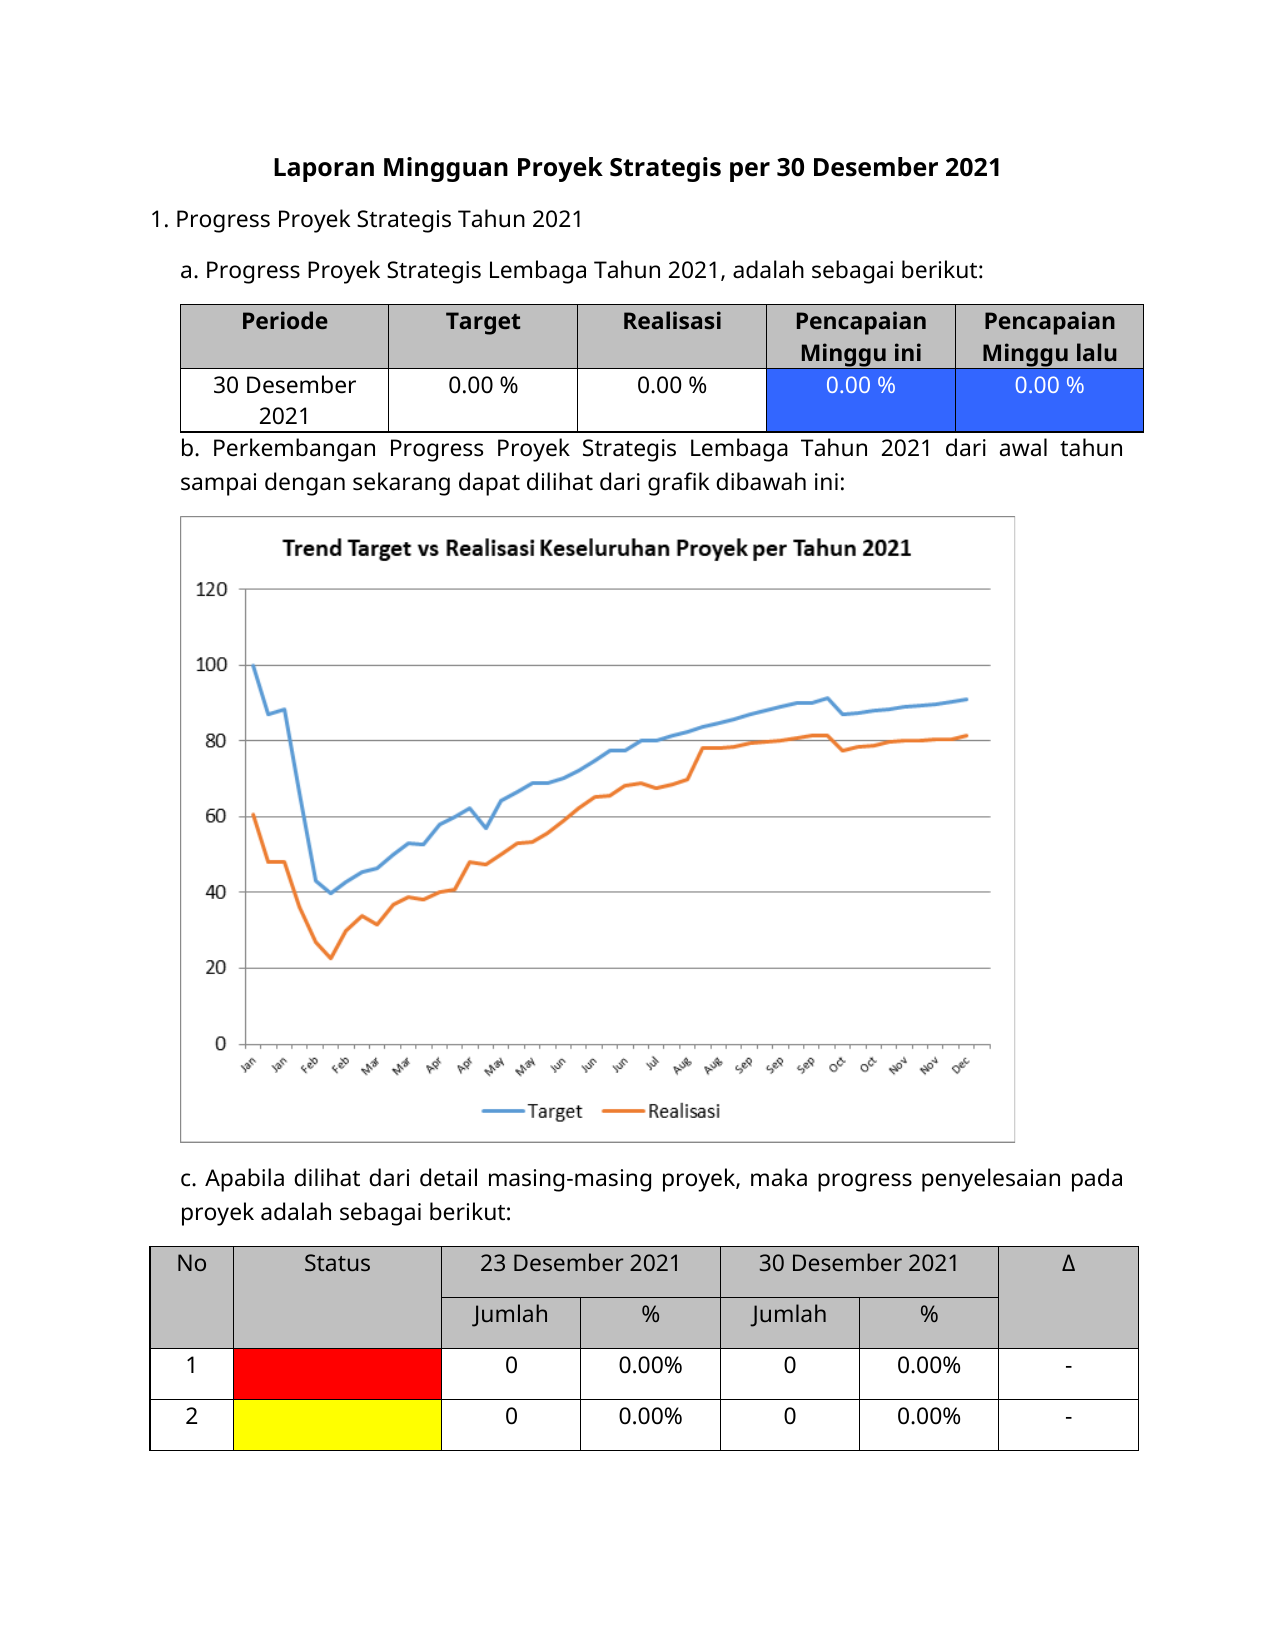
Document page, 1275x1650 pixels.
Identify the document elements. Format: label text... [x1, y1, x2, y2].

table_cell - [999, 1400, 1138, 1450]
table_cell [234, 1349, 441, 1399]
text Laporan Mingguan Proyek Strategis per 30 Desember 2021 [150, 150, 1125, 184]
table_header Pencapaian Minggu lalu [956, 305, 1143, 368]
table_cell - [999, 1349, 1138, 1399]
text 1. Progress Proyek Strategis Tahun 2021 [150, 203, 1125, 235]
table_header Status [234, 1247, 441, 1348]
table_cell 0.00% [581, 1349, 720, 1399]
table_header 23 Desember 2021 [442, 1247, 720, 1297]
table_cell 0.00% [860, 1349, 998, 1399]
table_cell Jumlah [442, 1298, 580, 1348]
text b. Perkembangan Progress Proyek Strategis Lembaga Tahun 2021 dari awal tahun sampai dengan sekarang dapat dilihat dari grafik dibawah ini: [180, 433, 1125, 497]
table_cell 0.00% [581, 1400, 720, 1450]
text c. Apabila dilihat dari detail masing-masing proyek, maka progress penyelesaian pada proyek adalah sebagai berikut: [180, 1162, 1125, 1227]
table_cell 0 [442, 1349, 580, 1399]
table_cell 0.00 % [767, 369, 955, 431]
table_cell 0.00 % [956, 369, 1143, 431]
text a. Progress Proyek Strategis Lembaga Tahun 2021, adalah sebagai berikut: [180, 254, 1125, 285]
table_header No [151, 1247, 233, 1348]
table_cell [234, 1400, 441, 1450]
table_header Pencapaian Minggu ini [767, 305, 955, 368]
table_cell % [581, 1298, 720, 1348]
table_header Realisasi [578, 305, 766, 368]
table_cell 0 [721, 1349, 859, 1399]
table_cell 0.00 % [389, 369, 577, 431]
table_cell 0.00% [860, 1400, 998, 1450]
table_cell 1 [151, 1349, 233, 1399]
table_cell Jumlah [721, 1298, 859, 1348]
picture [180, 516, 1016, 1143]
table_header Target [389, 305, 577, 368]
table_cell 30 Desember 2021 [181, 369, 388, 431]
table_header Periode [181, 305, 388, 368]
table_cell 0.00 % [578, 369, 766, 431]
table_header Δ [999, 1247, 1138, 1348]
table_cell 0 [721, 1400, 859, 1450]
table_cell 2 [151, 1400, 233, 1450]
table_cell 0 [442, 1400, 580, 1450]
table_header 30 Desember 2021 [721, 1247, 998, 1297]
table_cell % [860, 1298, 998, 1348]
